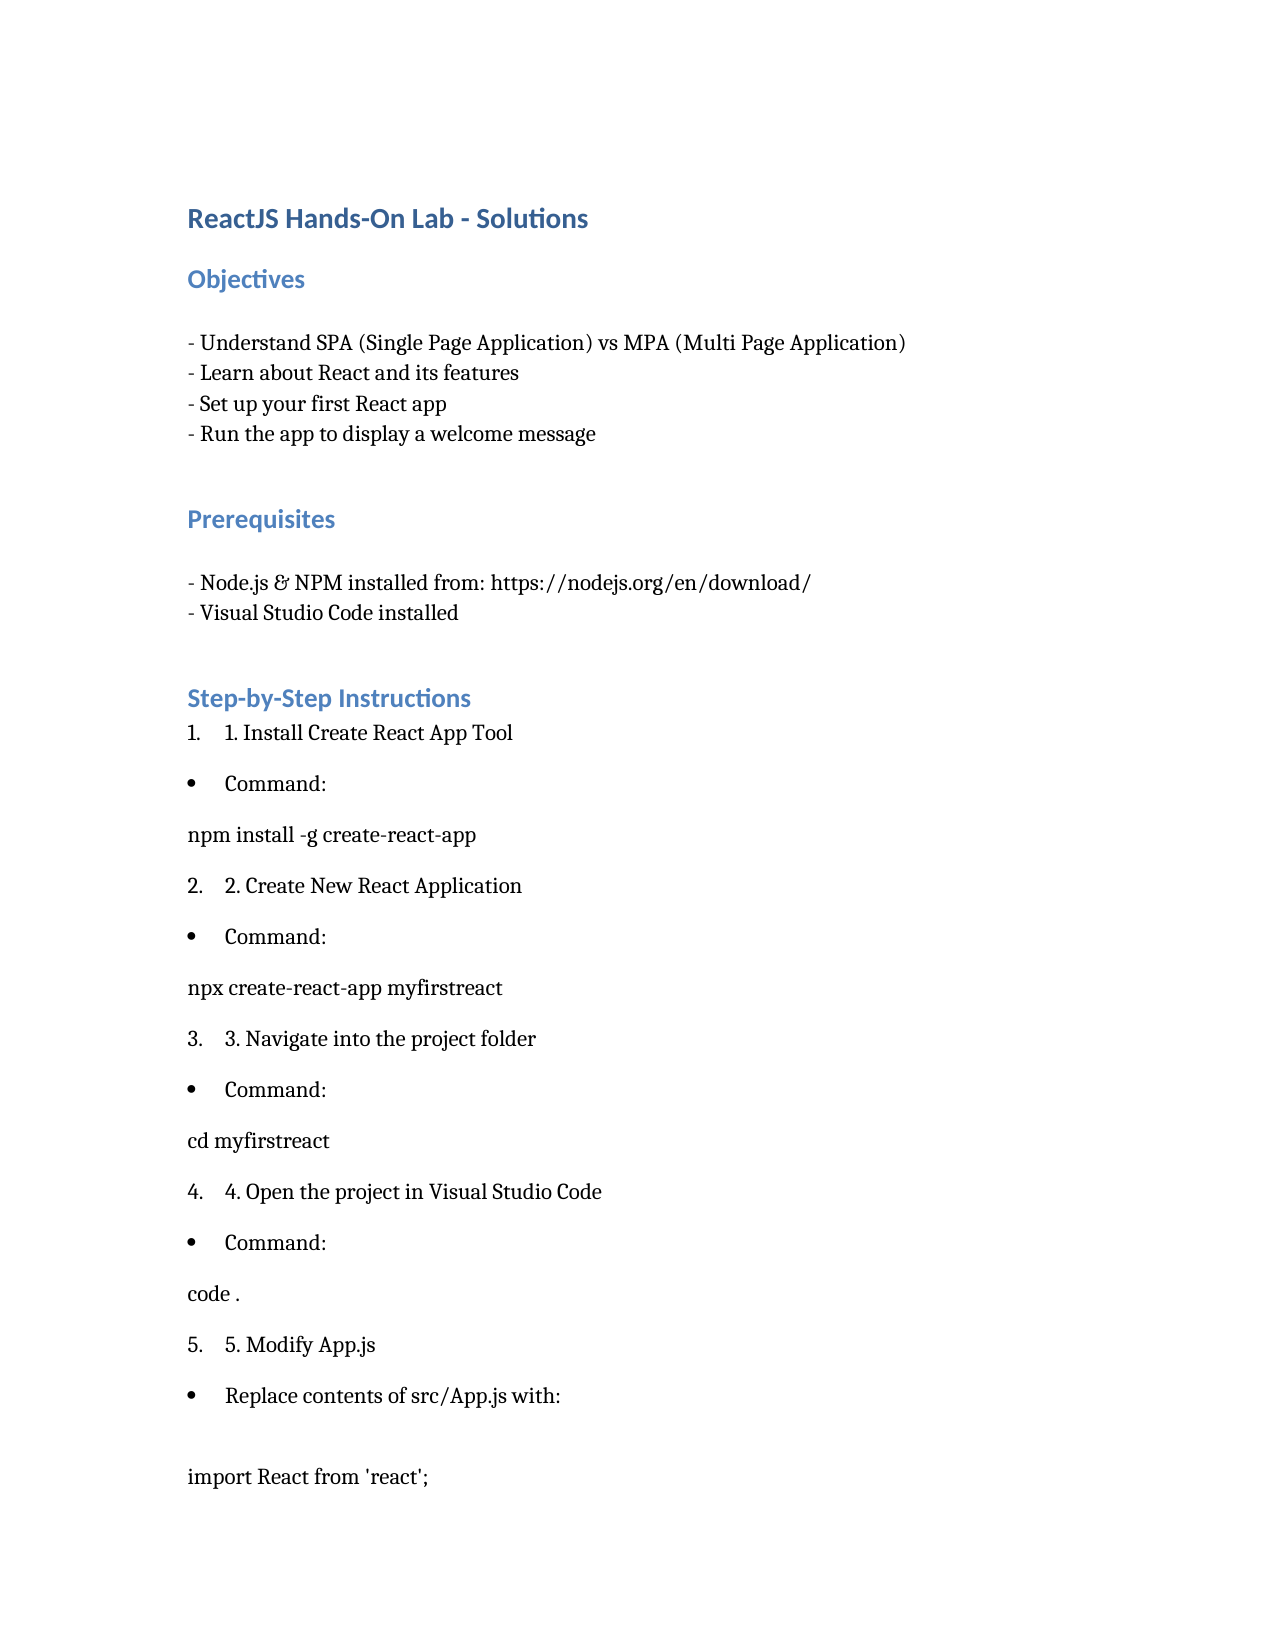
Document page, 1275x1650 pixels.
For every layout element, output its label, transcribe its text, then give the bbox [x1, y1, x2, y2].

list Command: [187, 1077, 1087, 1103]
list 5. Modify App.js [187, 1332, 1087, 1358]
list Command: [187, 923, 1087, 950]
text npx create-react-app myfirstreact [187, 974, 1087, 1001]
text npm install -g create-react-app [187, 821, 1087, 848]
list 3. Navigate into the project folder [187, 1026, 1087, 1052]
subtitle Prerequisites [187, 502, 1087, 535]
text - Understand SPA (Single Page Application) vs MPA (Multi Page Application) - Learn about React and its features - Set up your first React app - Run the app to display a welcome message [187, 300, 1087, 477]
subtitle Step-by-Step Instructions [187, 681, 1087, 714]
text - Node.js & NPM installed from: https://nodejs.org/en/download/ - Visual Studio Code installed [187, 540, 1087, 657]
list Command: [187, 1230, 1087, 1256]
subtitle Objectives [187, 262, 1087, 295]
list Replace contents of src/App.js with: [187, 1383, 1087, 1409]
list 2. Create New React Application [187, 872, 1087, 899]
subtitle ReactJS Hands-On Lab - Solutions [187, 200, 1087, 236]
list 4. Open the project in Visual Studio Code [187, 1179, 1087, 1205]
list Command: [187, 770, 1087, 797]
text cd myfirstreact [187, 1128, 1087, 1154]
list 1. Install Create React App Tool [187, 719, 1087, 746]
text code . [187, 1281, 1087, 1307]
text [187, 1434, 1087, 1490]
